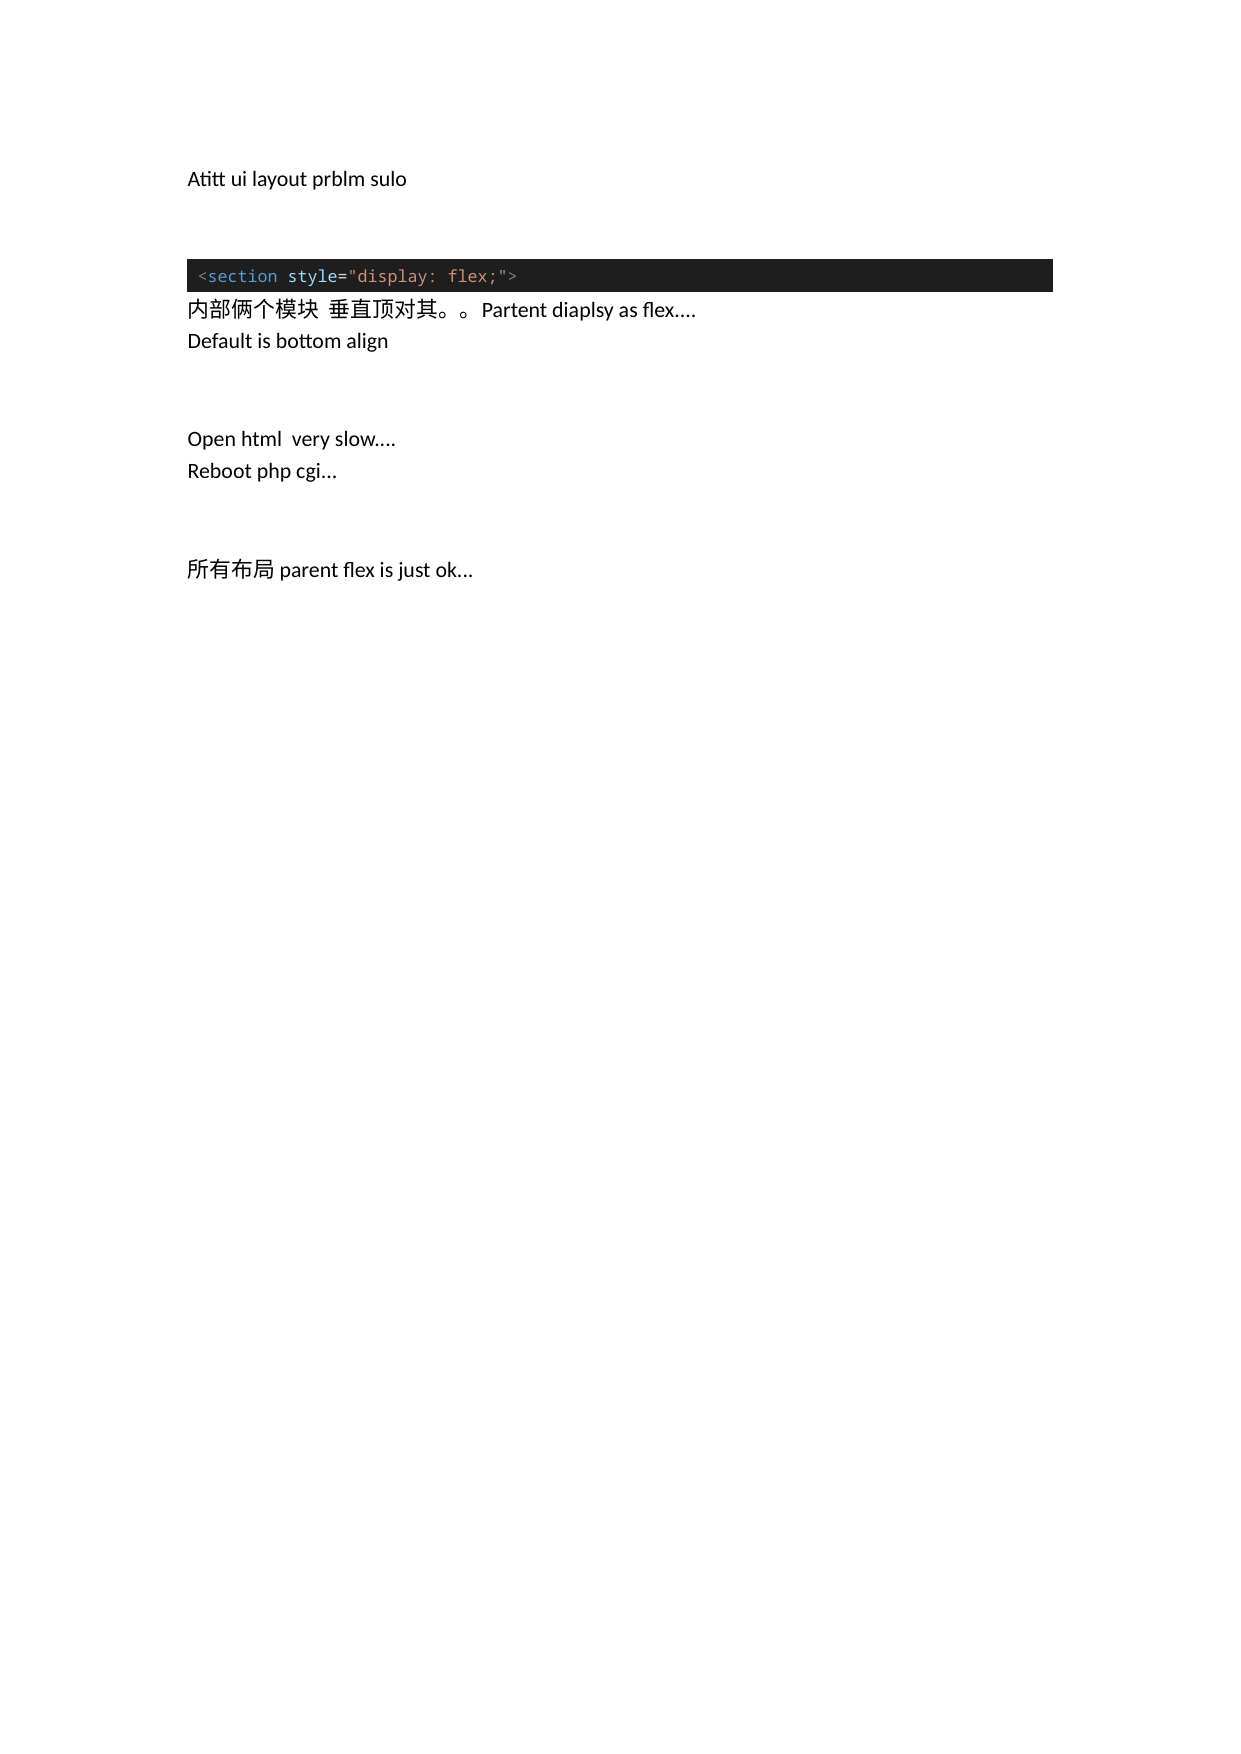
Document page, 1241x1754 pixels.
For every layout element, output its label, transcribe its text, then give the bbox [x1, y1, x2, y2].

text Atitt ui layout prblm sulo [187, 162, 1053, 194]
text 所有布局parent flex is just ok... [187, 552, 1053, 584]
text Default is bottom align [187, 324, 1053, 357]
text Reboot php cgi... [187, 454, 1053, 487]
text <section style="display: flex;"> [187, 259, 1053, 292]
text 内部俩个模块 垂直顶对其。。Partent diaplsy as flex.... [187, 292, 1053, 324]
text Open html very slow.... [187, 422, 1053, 454]
